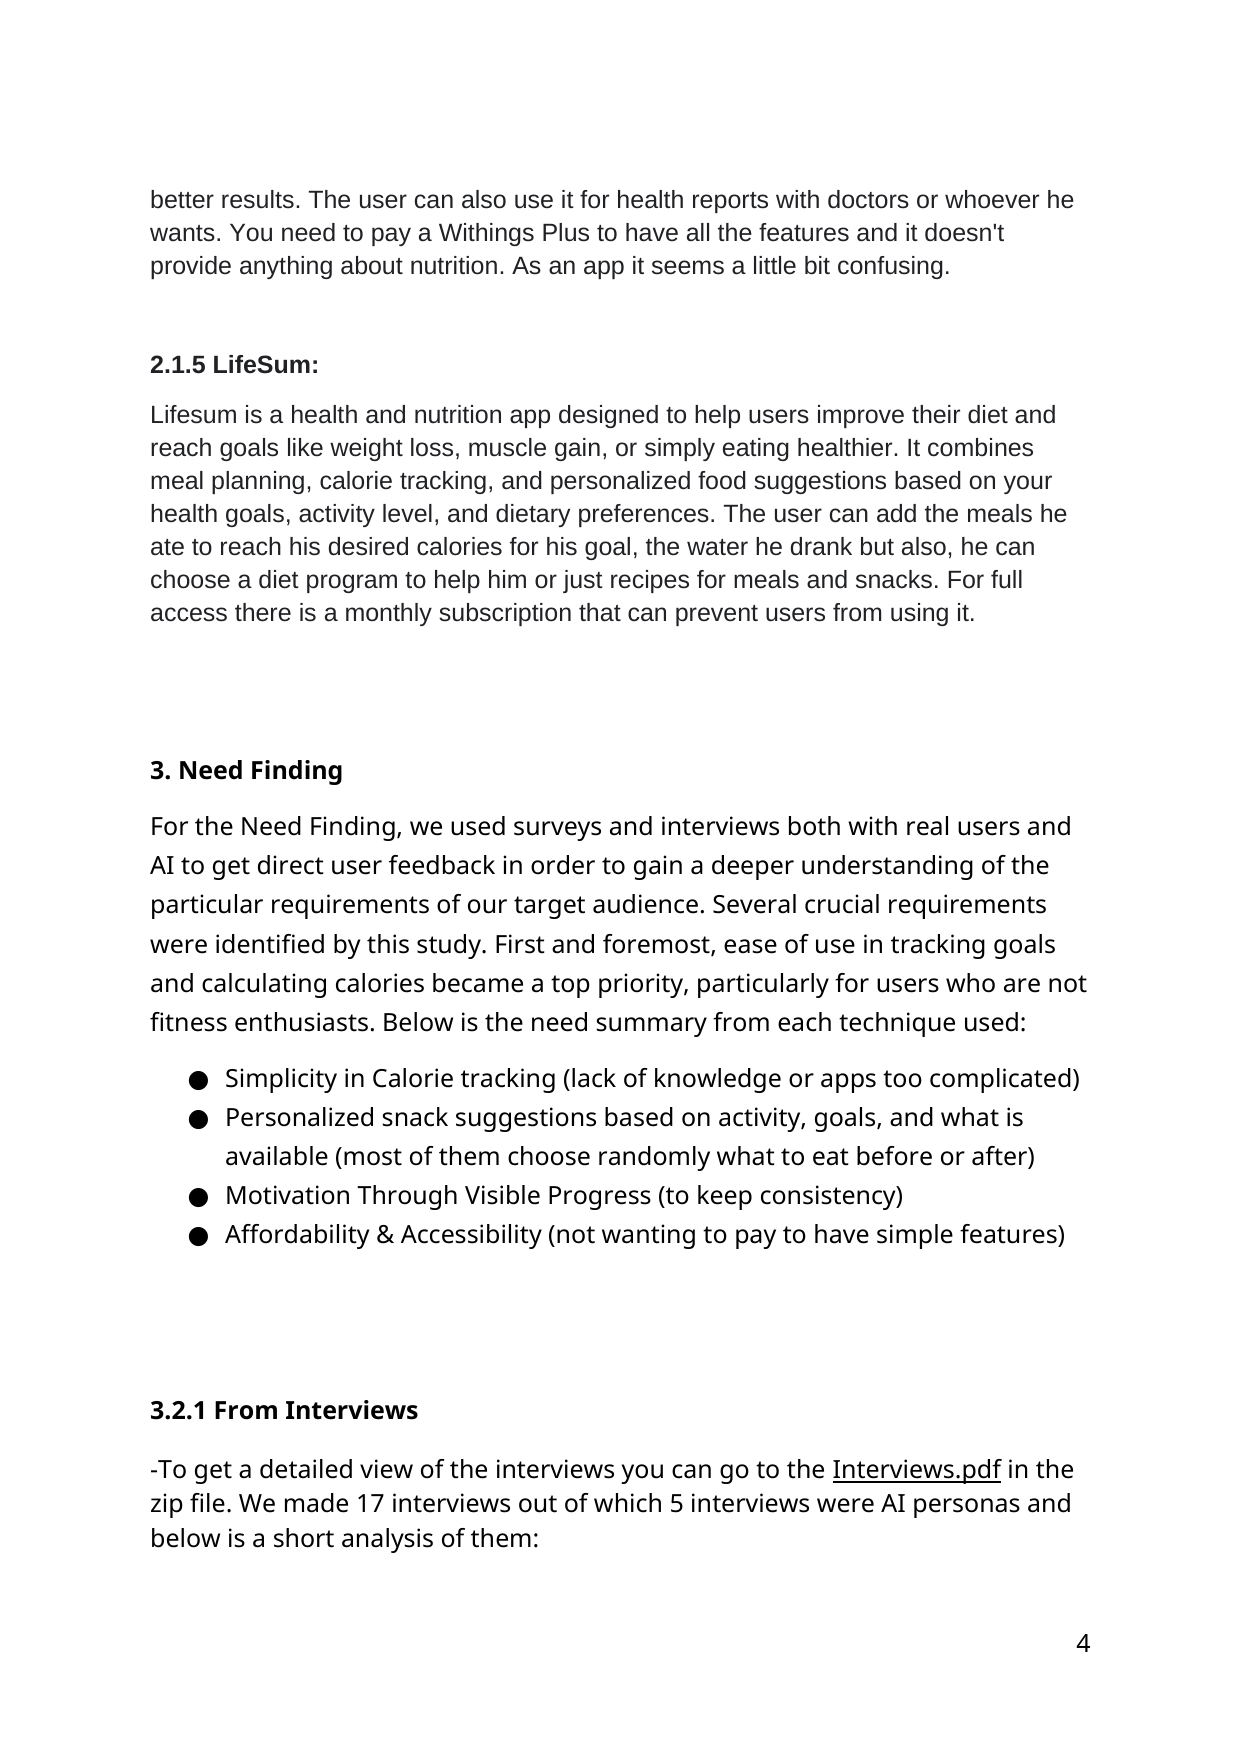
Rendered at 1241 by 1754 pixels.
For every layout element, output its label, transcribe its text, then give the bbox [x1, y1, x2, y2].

list Affordability & Accessibility (not wanting to pay to have simple features) [187, 1217, 1090, 1251]
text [150, 184, 1090, 279]
text -To get a detailed view of the interviews you can go to the Interviews.pdf in the zip file. We made 17 interviews out of which 5 interviews were AI personas and below is a short analysis of them: [150, 1452, 1090, 1554]
list Personalized snack suggestions based on activity, goals, and what is available (most of them choose randomly what to eat before or after) [187, 1100, 1090, 1173]
text 3. Need Finding [150, 753, 1090, 787]
text For the Need Finding, we used surveys and interviews both with real users and AI to get direct user feedback in order to gain a deeper understanding of the particular requirements of our target audience. Several crucial requirements were identified by this study. First and foremost, ease of use in tracking goals and calculating calories became a top priority, particularly for users who are not fitness enthusiasts. Below is the need summary from each technique used: [150, 809, 1090, 1039]
list Simplicity in Calorie tracking (lack of knowledge or apps too complicated) [187, 1061, 1090, 1094]
text 3.2.1 From Interviews [150, 1393, 1090, 1427]
text 2.1.5 LifeSum: [150, 350, 1090, 379]
list Motivation Through Visible Progress (to keep consistency) [187, 1178, 1090, 1212]
text Lifesum is a health and nutrition app designed to help users improve their diet and reach goals like weight loss, muscle gain, or simply eating healthier. It combines meal planning, calorie tracking, and personalized food suggestions based on your health goals, activity level, and dietary preferences. The user can add the meals he ate to reach his desired calories for his goal, the water he drank but also, he can choose a diet program to help him or just recipes for meals and snacks. For full access there is a monthly subscription that can prevent users from using it. [150, 400, 1090, 627]
